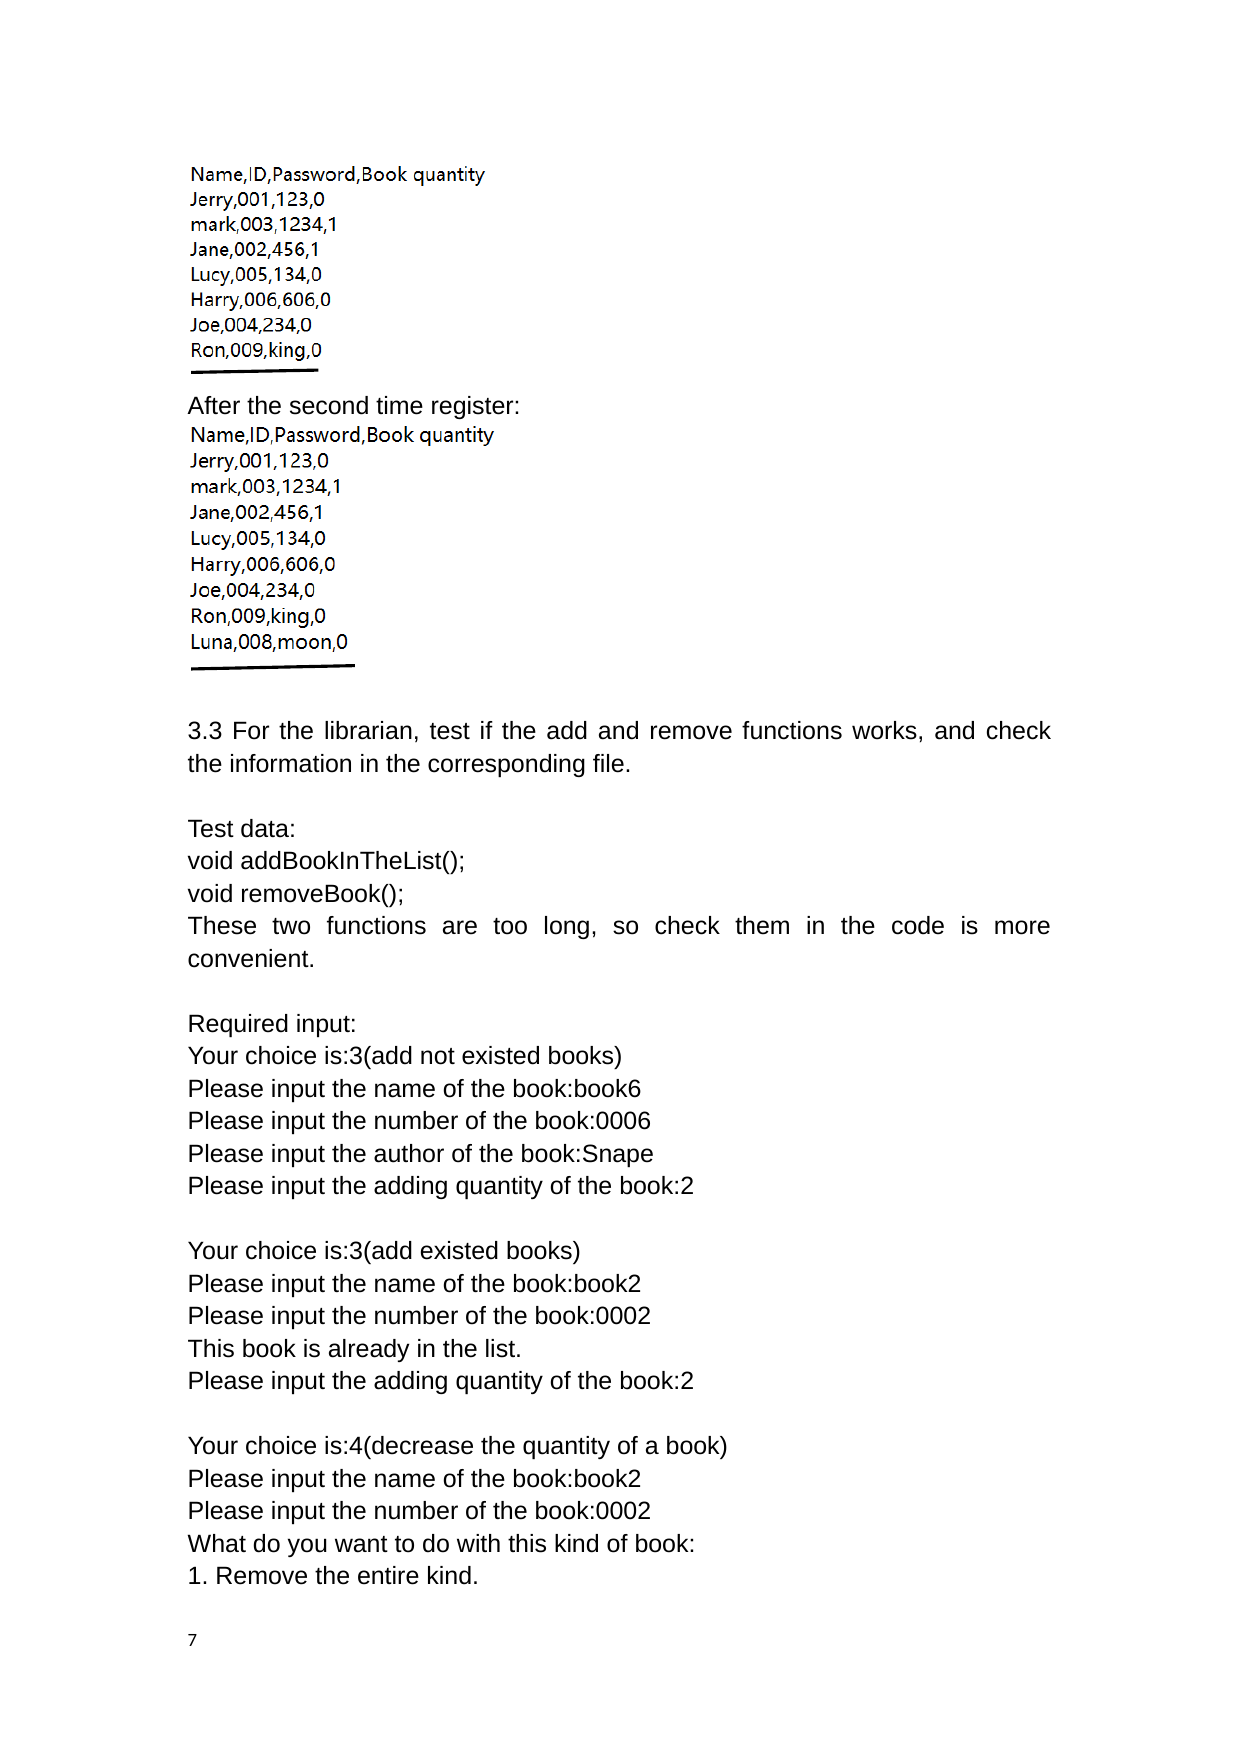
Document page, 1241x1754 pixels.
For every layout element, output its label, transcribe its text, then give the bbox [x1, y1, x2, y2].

list 1. Remove the entire kind. [187, 1559, 1053, 1592]
list Please input the name of the book:book2 [187, 1462, 1053, 1494]
list What do you want to do with this kind of book: [187, 1527, 1053, 1559]
list This book is already in the list. [187, 1332, 1053, 1364]
picture [187, 422, 504, 656]
list Test data: [187, 812, 1053, 844]
list These two functions are too long, so check them in the code is more convenient. [187, 909, 1053, 974]
list Your choice is:4(decrease the quantity of a book) [187, 1429, 1053, 1462]
list Required input: [187, 1007, 1053, 1039]
list Your choice is:3(add not existed books) [187, 1039, 1053, 1072]
list Please input the adding quantity of the book:2 [187, 1364, 1053, 1397]
list Please input the number of the book:0002 [187, 1299, 1053, 1332]
list Please input the number of the book:0002 [187, 1494, 1053, 1527]
list After the second time register: [187, 389, 1053, 422]
list Please input the adding quantity of the book:2 [187, 1169, 1053, 1202]
list Your choice is:3(add existed books) [187, 1234, 1053, 1267]
list void removeBook(); [187, 877, 1053, 909]
list Please input the number of the book:0006 [187, 1104, 1053, 1137]
picture [187, 162, 503, 371]
list Please input the author of the book:Snape [187, 1137, 1053, 1169]
list 3.3 For the librarian, test if the add and remove functions works, and check the information in the corresponding file. [187, 714, 1053, 779]
list Please input the name of the book:book2 [187, 1267, 1053, 1299]
list Please input the name of the book:book6 [187, 1072, 1053, 1104]
list void addBookInTheList(); [187, 844, 1053, 877]
